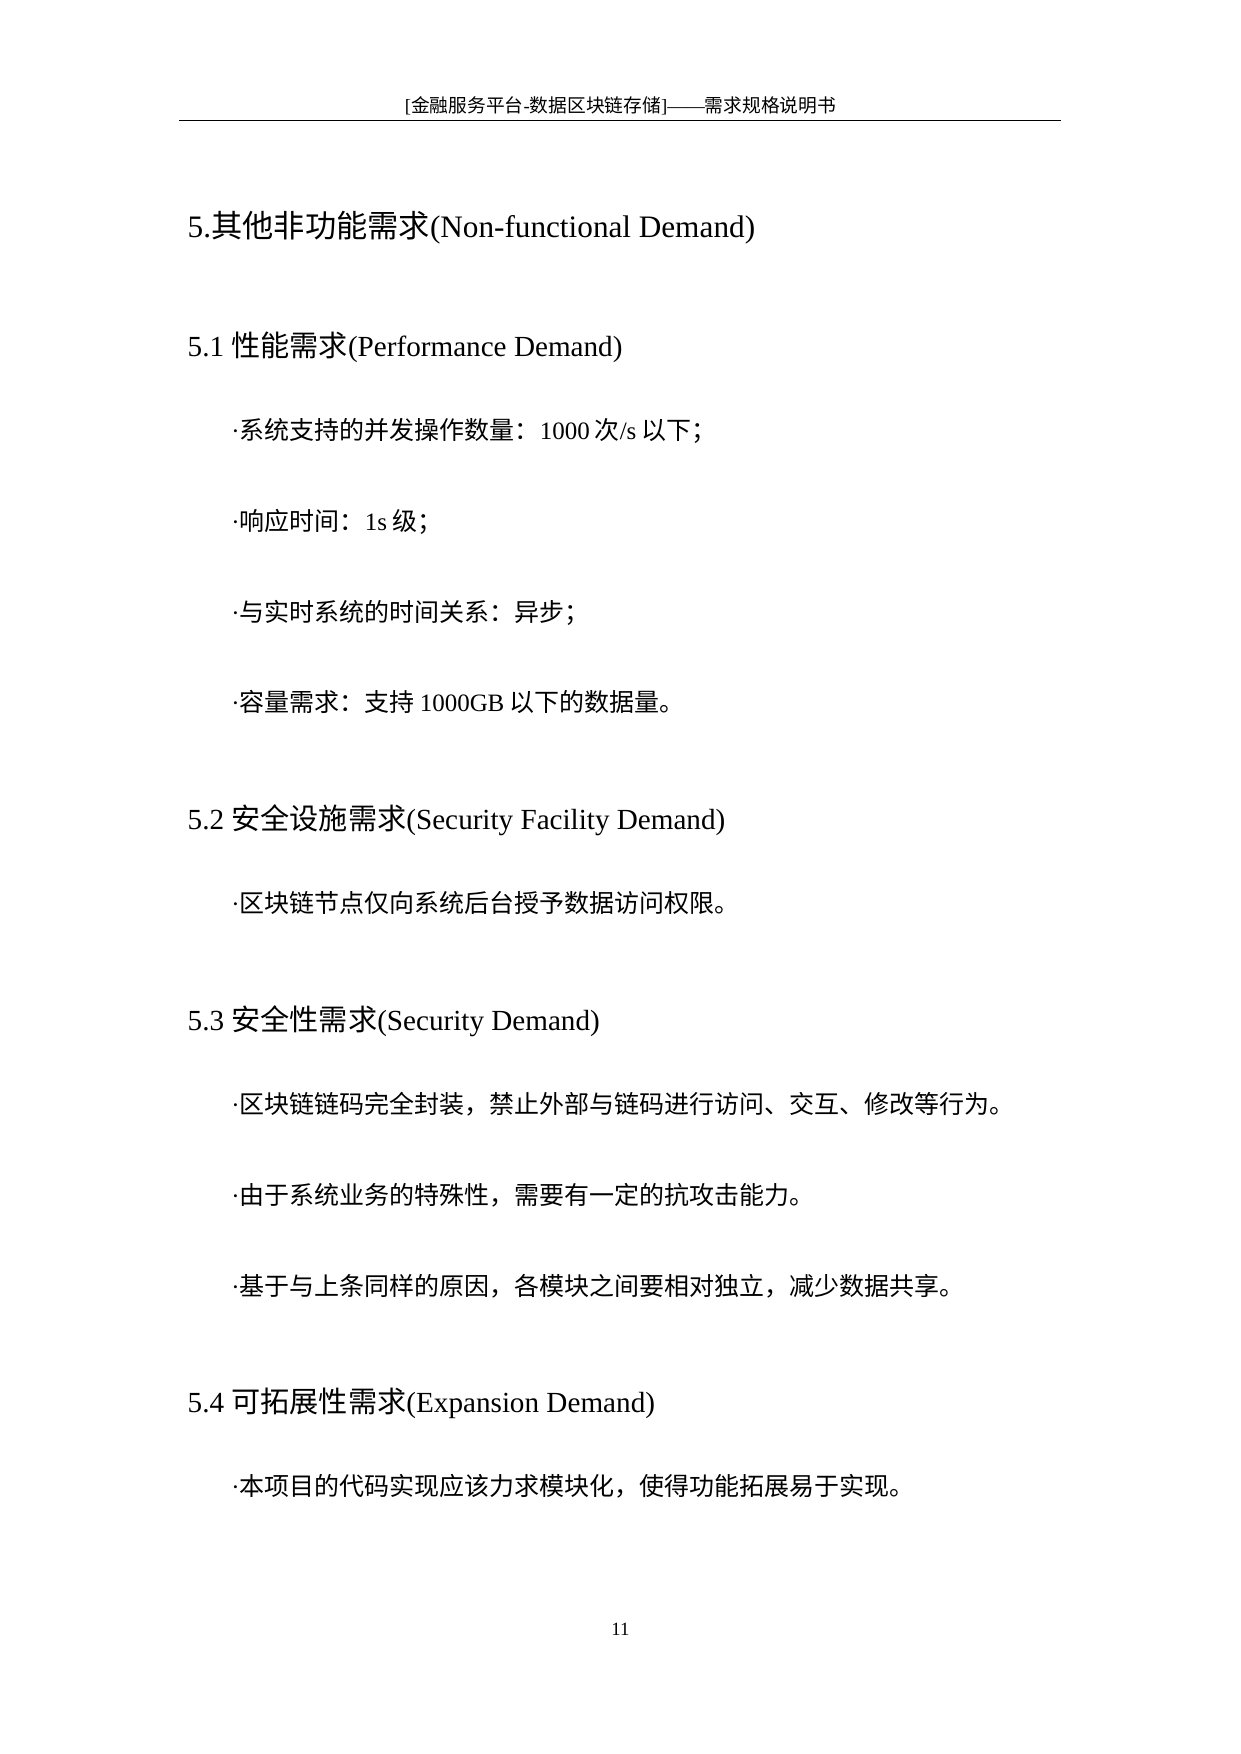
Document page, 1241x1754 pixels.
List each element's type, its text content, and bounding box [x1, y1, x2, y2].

subtitle 5.2 安全设施需求(Security Facility Demand) [187, 784, 1053, 849]
text ·区块链链码完全封装，禁止外部与链码进行访问、交互、修改等行为。 [187, 1070, 1053, 1135]
text ·与实时系统的时间关系：异步； [187, 578, 1053, 643]
subtitle 5.4 可拓展性需求(Expansion Demand) [187, 1367, 1053, 1432]
text ·容量需求：支持1000GB以下的数据量。 [187, 668, 1053, 733]
text ·系统支持的并发操作数量：1000次/s以下； [187, 396, 1053, 461]
text ·响应时间：1s级； [187, 487, 1053, 552]
subtitle 5.3 安全性需求(Security Demand) [187, 985, 1053, 1050]
text ·由于系统业务的特殊性，需要有一定的抗攻击能力。 [187, 1161, 1053, 1226]
text ·区块链节点仅向系统后台授予数据访问权限。 [187, 869, 1053, 934]
subtitle 5.1 性能需求(Performance Demand) [187, 311, 1053, 376]
text ·基于与上条同样的原因，各模块之间要相对独立，减少数据共享。 [187, 1252, 1053, 1317]
text ·本项目的代码实现应该力求模块化，使得功能拓展易于实现。 [187, 1452, 1053, 1517]
subtitle 5.其他非功能需求(Non-functional Demand) [187, 191, 1053, 256]
